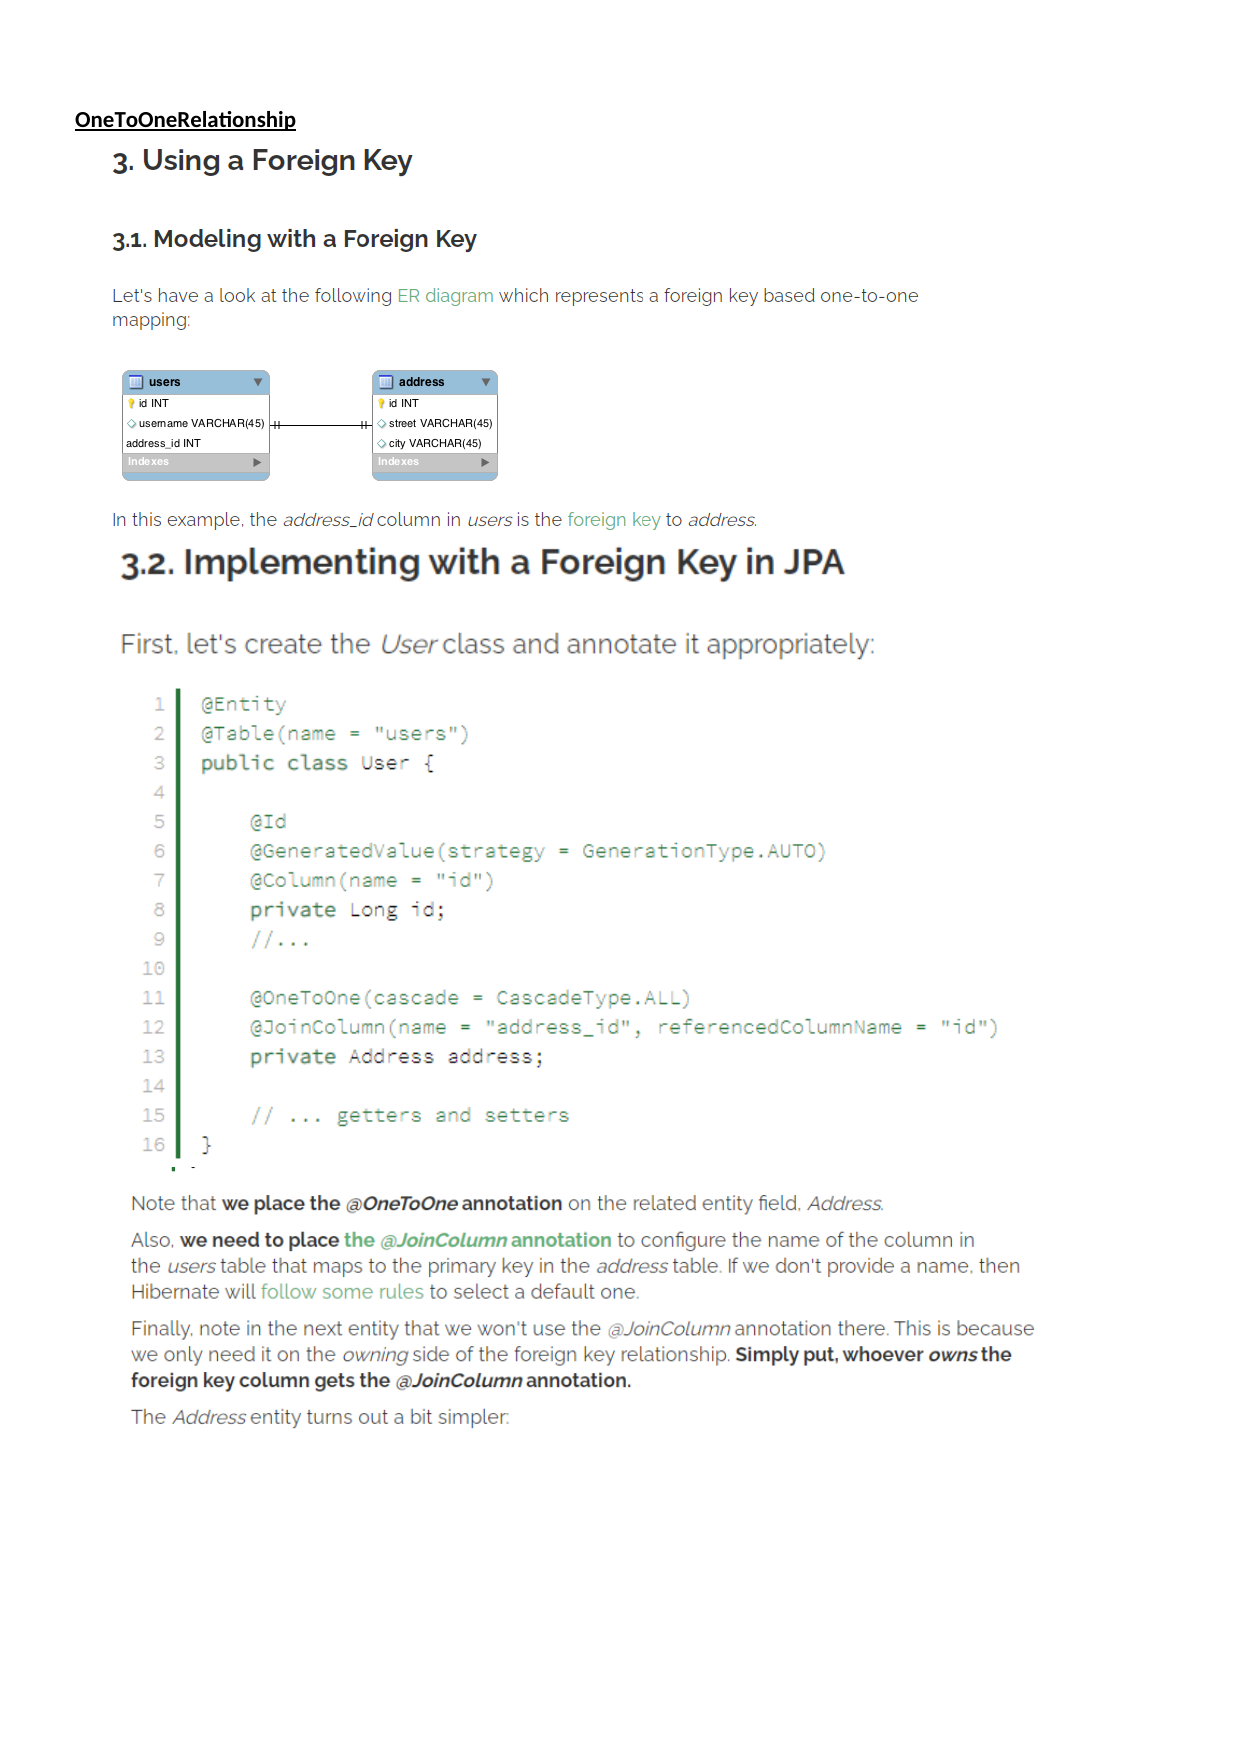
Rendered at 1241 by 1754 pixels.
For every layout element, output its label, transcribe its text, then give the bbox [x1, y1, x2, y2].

text OneToOneRelationship [75, 105, 1165, 133]
picture [75, 1167, 1050, 1439]
picture [75, 543, 1050, 1166]
picture [75, 135, 927, 541]
